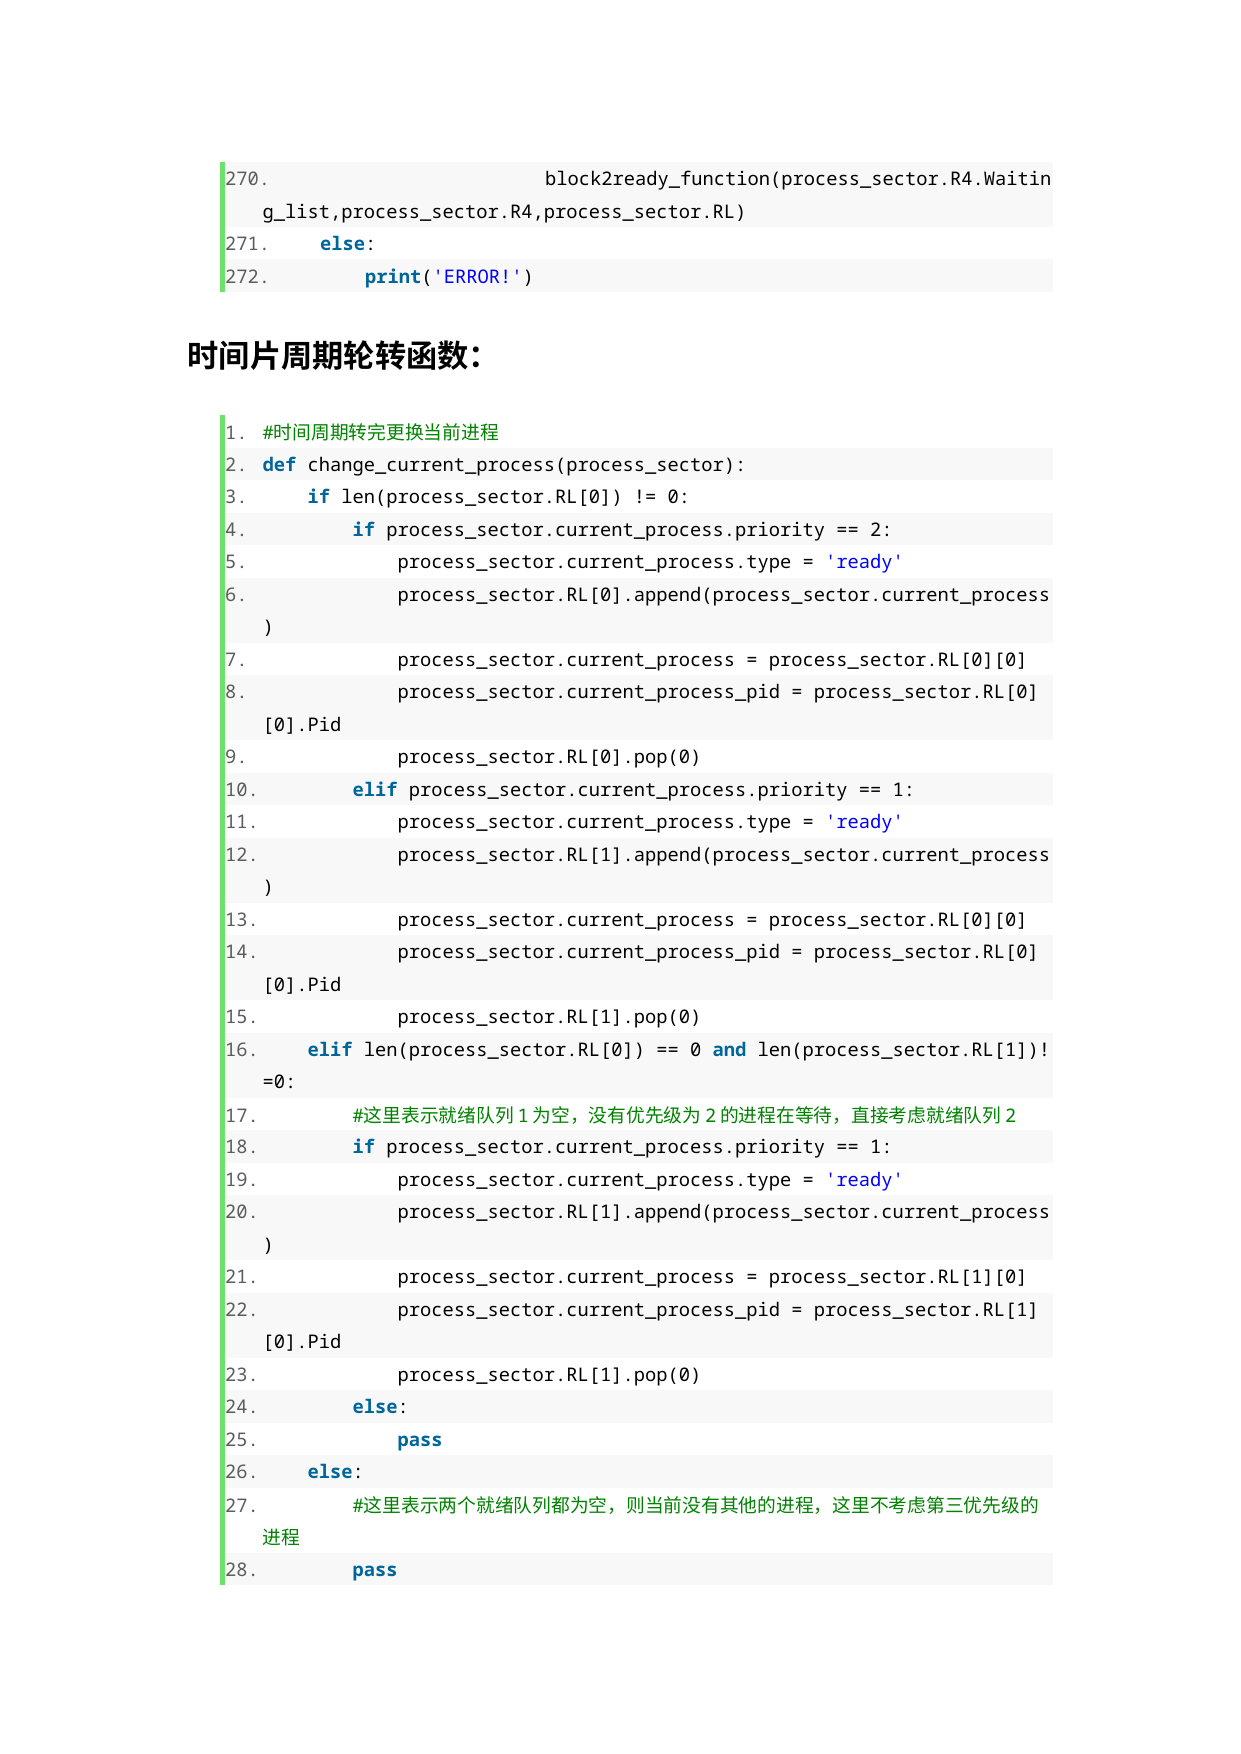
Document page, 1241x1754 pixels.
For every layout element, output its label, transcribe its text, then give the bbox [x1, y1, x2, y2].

list process_sector.current_process = process_sector.RL[0][0] [225, 903, 1053, 935]
list else: [225, 1455, 1053, 1488]
list process_sector.RL[1].pop(0) [225, 1358, 1053, 1390]
list if len(process_sector.RL[0]) != 0: [225, 480, 1053, 513]
list else: [225, 1390, 1053, 1423]
list if process_sector.current_process.priority == 1: [225, 1130, 1053, 1163]
list process_sector.current_process = process_sector.RL[1][0] [225, 1260, 1053, 1293]
list #这里表示就绪队列1为空，没有优先级为2的进程在等待，直接考虑就绪队列2 [225, 1098, 1053, 1130]
list #这里表示两个就绪队列都为空，则当前没有其他的进程，这里不考虑第三优先级的进程 [225, 1488, 1053, 1553]
list process_sector.current_process.type = 'ready' [225, 1163, 1053, 1195]
list process_sector.current_process.type = 'ready' [225, 545, 1053, 578]
list process_sector.RL[1].pop(0) [225, 1000, 1053, 1033]
list elif len(process_sector.RL[0]) == 0 and len(process_sector.RL[1])!=0: [225, 1033, 1053, 1098]
list elif process_sector.current_process.priority == 1: [225, 773, 1053, 805]
list process_sector.current_process_pid = process_sector.RL[0][0].Pid [225, 935, 1053, 1000]
list #时间周期转完更换当前进程 [225, 415, 1053, 448]
list process_sector.current_process.type = 'ready' [225, 805, 1053, 838]
list process_sector.RL[0].pop(0) [225, 740, 1053, 773]
list process_sector.current_process_pid = process_sector.RL[0][0].Pid [225, 675, 1053, 740]
list process_sector.RL[1].append(process_sector.current_process) [225, 838, 1053, 903]
list print('ERROR!') [225, 259, 1053, 292]
list block2ready_function(process_sector.R4.Waiting_list,process_sector.R4,process_sector.RL) [225, 162, 1053, 227]
list process_sector.RL[0].append(process_sector.current_process) [225, 578, 1053, 643]
list process_sector.current_process_pid = process_sector.RL[1][0].Pid [225, 1293, 1053, 1358]
list pass [225, 1423, 1053, 1455]
list process_sector.current_process = process_sector.RL[0][0] [225, 643, 1053, 675]
list pass [225, 1553, 1053, 1585]
text 时间片周期轮转函数： [187, 321, 1053, 386]
list else: [225, 227, 1053, 259]
list def change_current_process(process_sector): [225, 448, 1053, 480]
list if process_sector.current_process.priority == 2: [225, 513, 1053, 545]
list process_sector.RL[1].append(process_sector.current_process) [225, 1195, 1053, 1260]
